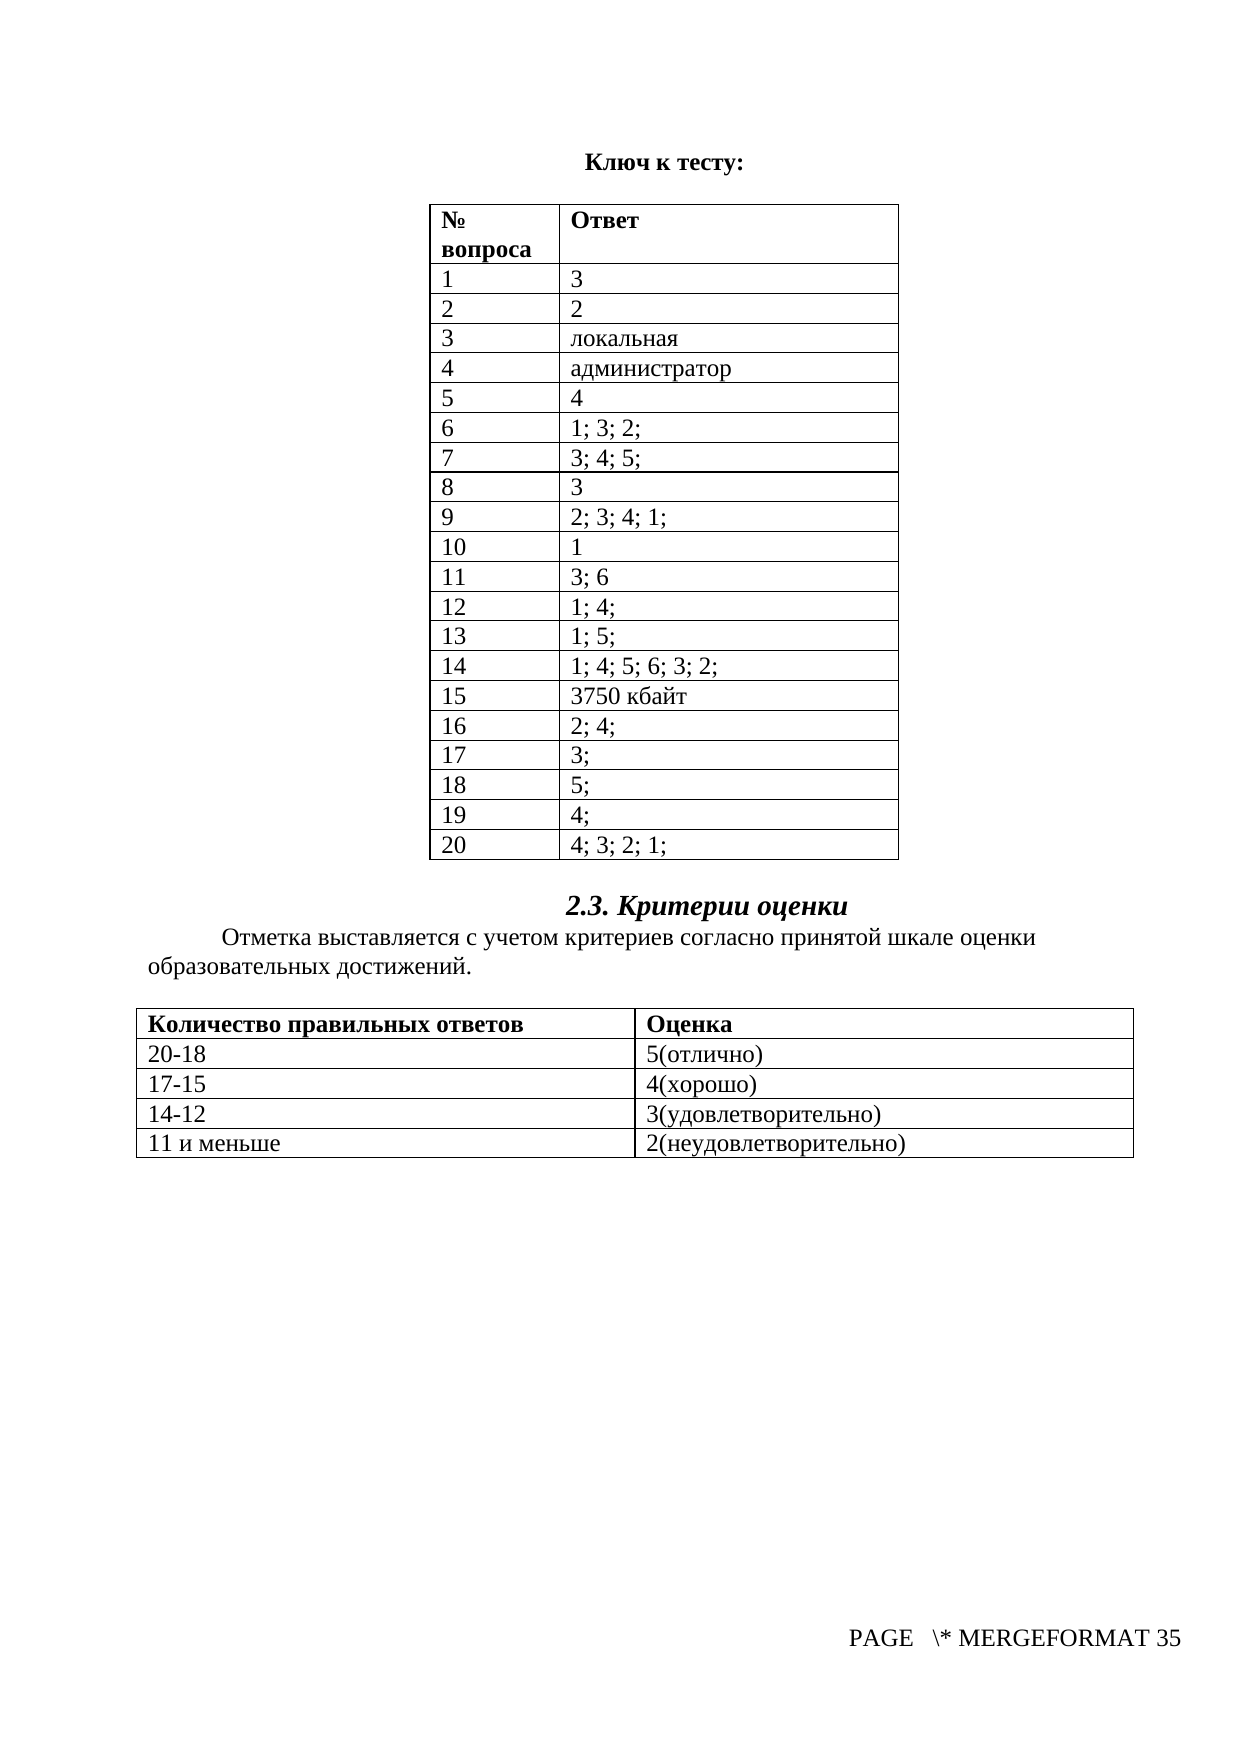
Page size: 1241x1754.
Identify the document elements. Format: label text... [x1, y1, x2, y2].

table_cell 7 [431, 443, 559, 471]
table_cell 4; 3; 2; 1; [560, 830, 898, 859]
table_cell локальная [560, 324, 898, 352]
table_cell 3 [431, 324, 559, 352]
table_cell 14-12 [137, 1099, 634, 1127]
table_cell 2 [431, 294, 559, 322]
table_cell 3 [560, 473, 898, 501]
table_cell 8 [431, 473, 559, 501]
table_cell 3750 кбайт [560, 681, 898, 710]
table_cell 1; 4; [560, 592, 898, 620]
table_header Оценка [636, 1009, 1133, 1038]
text Отметка выставляется с учетом критериев согласно принятой шкале оценки образовательных достижений. [148, 922, 1181, 979]
table_header № вопроса [431, 205, 559, 263]
table_cell 1 [560, 532, 898, 561]
table_cell 1; 4; 5; 6; 3; 2; [560, 651, 898, 680]
table_cell 5 [431, 383, 559, 412]
table_cell 15 [431, 681, 559, 710]
table_cell 1; 5; [560, 621, 898, 650]
table_cell 10 [431, 532, 559, 561]
table_cell 9 [431, 502, 559, 531]
table_cell 1 [431, 264, 559, 293]
table_cell 6 [431, 413, 559, 442]
table_cell администратор [560, 353, 898, 382]
table_cell 2; 4; [560, 711, 898, 739]
table_cell 2 [560, 294, 898, 322]
table_cell 1; 3; 2; [560, 413, 898, 442]
table_cell 18 [431, 770, 559, 799]
text Ключ к тесту: [148, 147, 1181, 176]
table_cell 3(удовлетворительно) [636, 1099, 1133, 1127]
table_cell 4 [560, 383, 898, 412]
table_cell 20-18 [137, 1039, 634, 1068]
table_cell 4; [560, 800, 898, 829]
subtitle 2.3. Критерии оценки [233, 888, 1181, 922]
table_cell 13 [431, 621, 559, 650]
table_header Ответ [560, 205, 898, 263]
table_cell 3; [560, 741, 898, 769]
table_cell 4(хорошо) [636, 1069, 1133, 1098]
table_cell 17 [431, 741, 559, 769]
table_cell 5(отлично) [636, 1039, 1133, 1068]
table_cell 2(неудовлетворительно) [636, 1129, 1133, 1157]
table_cell 19 [431, 800, 559, 829]
table_cell 3; 6 [560, 562, 898, 591]
table_cell 4 [431, 353, 559, 382]
table_cell 20 [431, 830, 559, 859]
table_cell 17-15 [137, 1069, 634, 1098]
table_header Количество правильных ответов [137, 1009, 634, 1038]
table_cell 3; 4; 5; [560, 443, 898, 471]
table_cell 12 [431, 592, 559, 620]
table_cell 11 [431, 562, 559, 591]
table_cell 16 [431, 711, 559, 739]
table_cell 14 [431, 651, 559, 680]
table_cell 11 и меньше [137, 1129, 634, 1157]
table_cell 2; 3; 4; 1; [560, 502, 898, 531]
table_cell 3 [560, 264, 898, 293]
table_cell 5; [560, 770, 898, 799]
